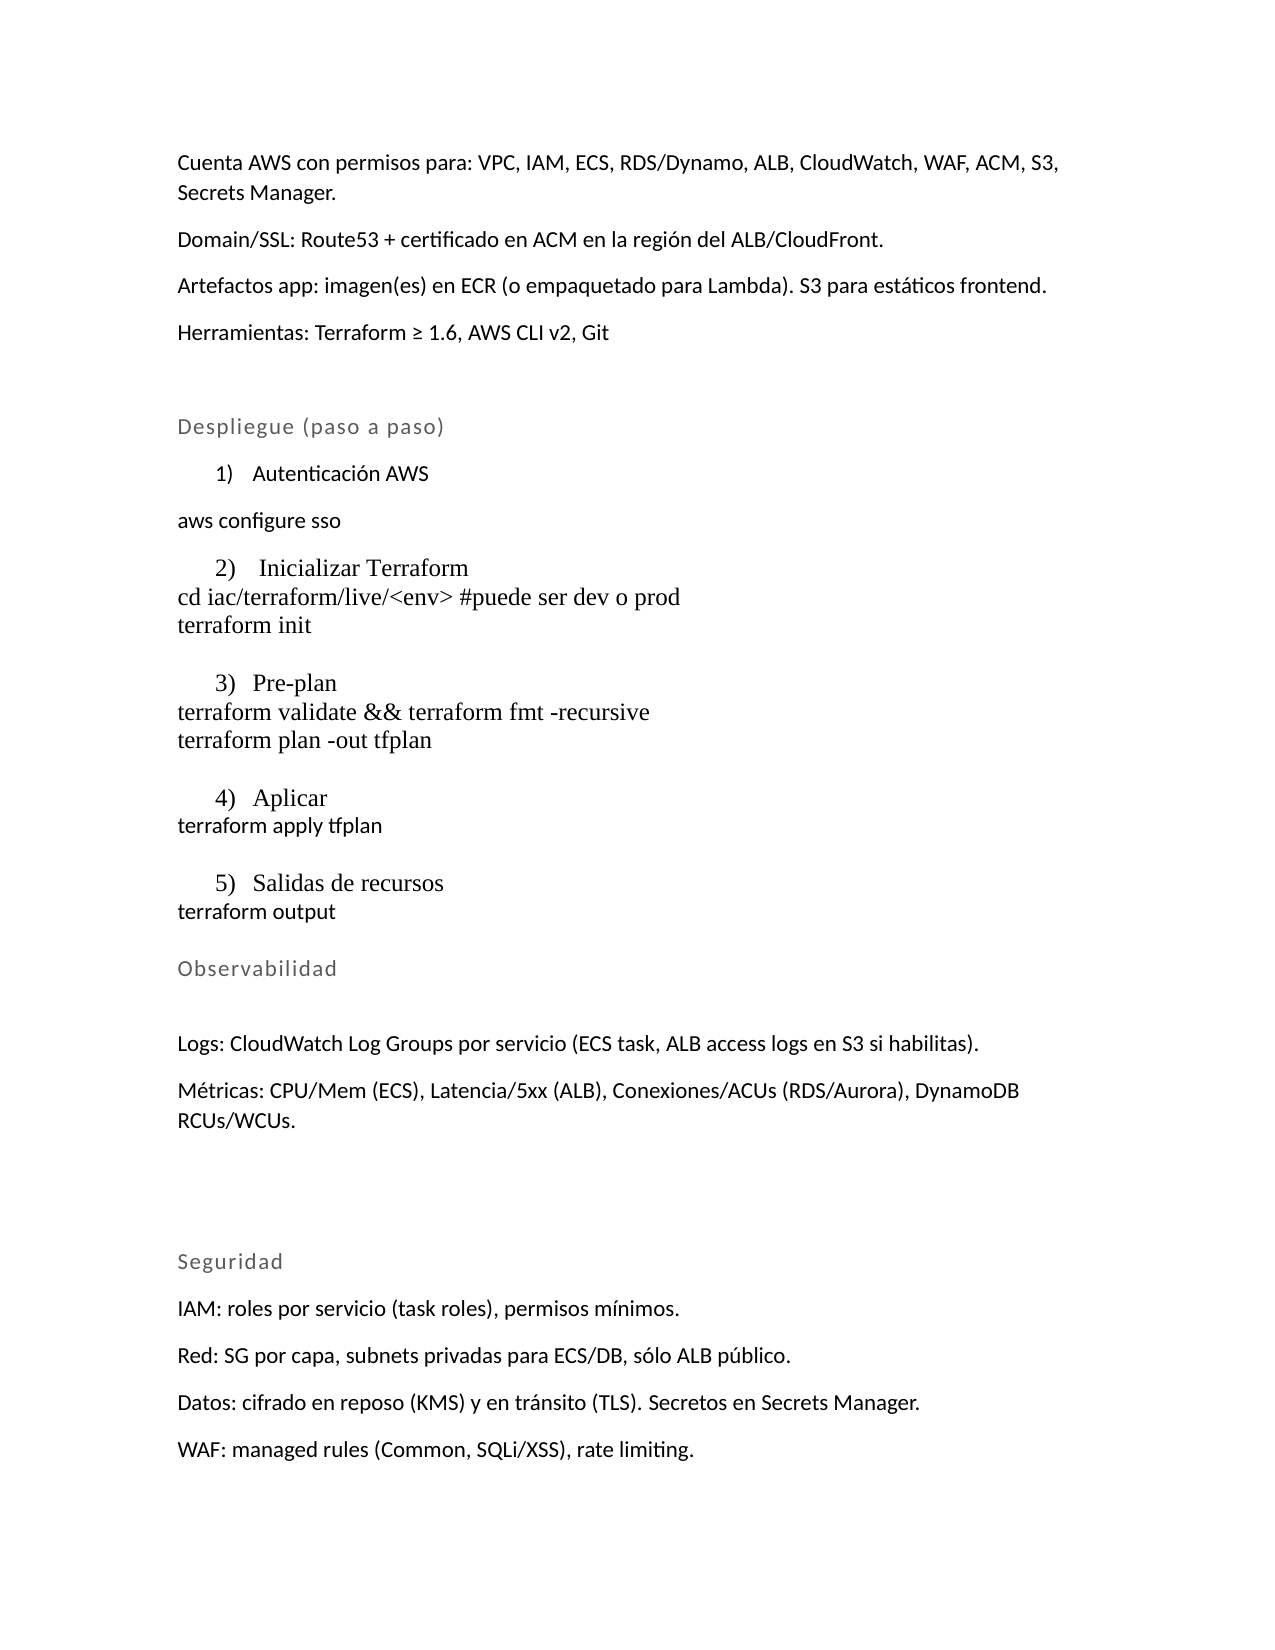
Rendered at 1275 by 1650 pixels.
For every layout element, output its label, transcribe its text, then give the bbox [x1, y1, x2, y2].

text terraform output [177, 897, 1098, 925]
list Salidas de recursos [215, 868, 1098, 897]
text Herramientas: Terraform ≥ 1.6, AWS CLI v2, Git [177, 318, 1098, 346]
list Aplicar [215, 783, 1098, 812]
text cd iac/terraform/live/<env> #puede ser dev o prod [177, 582, 1098, 610]
subtitle Seguridad [177, 1247, 1098, 1275]
list Autenticación AWS [215, 459, 1098, 487]
text aws configure sso [177, 506, 1098, 534]
list Pre-plan [215, 668, 1098, 697]
text terraform plan -out tfplan [177, 725, 1098, 754]
text Métricas: CPU/Mem (ECS), Latencia/5xx (ALB), Conexiones/ACUs (RDS/Aurora), DynamoDB RCUs/WCUs. [177, 1076, 1098, 1134]
text Domain/SSL: Route53 + certificado en ACM en la región del ALB/CloudFront. [177, 225, 1098, 253]
text Datos: cifrado en reposo (KMS) y en tránsito (TLS). Secretos en Secrets Manager. [177, 1388, 1098, 1416]
text Artefactos app: imagen(es) en ECR (o empaquetado para Lambda). S3 para estáticos frontend. [177, 272, 1098, 299]
text terraform apply tfplan [177, 812, 1098, 839]
text Logs: CloudWatch Log Groups por servicio (ECS task, ALB access logs en S3 si habilitas). [177, 1029, 1098, 1057]
subtitle Despliegue (paso a paso) [177, 412, 1098, 440]
text WAF: managed rules (Common, SQLi/XSS), rate limiting. [177, 1435, 1098, 1463]
subtitle Observabilidad [177, 954, 1098, 982]
text IAM: roles por servicio (task roles), permisos mínimos. [177, 1294, 1098, 1322]
list Inicializar Terraform [215, 553, 1098, 582]
text terraform validate && terraform fmt -recursive [177, 697, 1098, 725]
text Cuenta AWS con permisos para: VPC, IAM, ECS, RDS/Dynamo, ALB, CloudWatch, WAF, ACM, S3, Secrets Manager. [177, 148, 1098, 206]
text Red: SG por capa, subnets privadas para ECS/DB, sólo ALB público. [177, 1341, 1098, 1369]
text terraform init [177, 610, 1098, 639]
